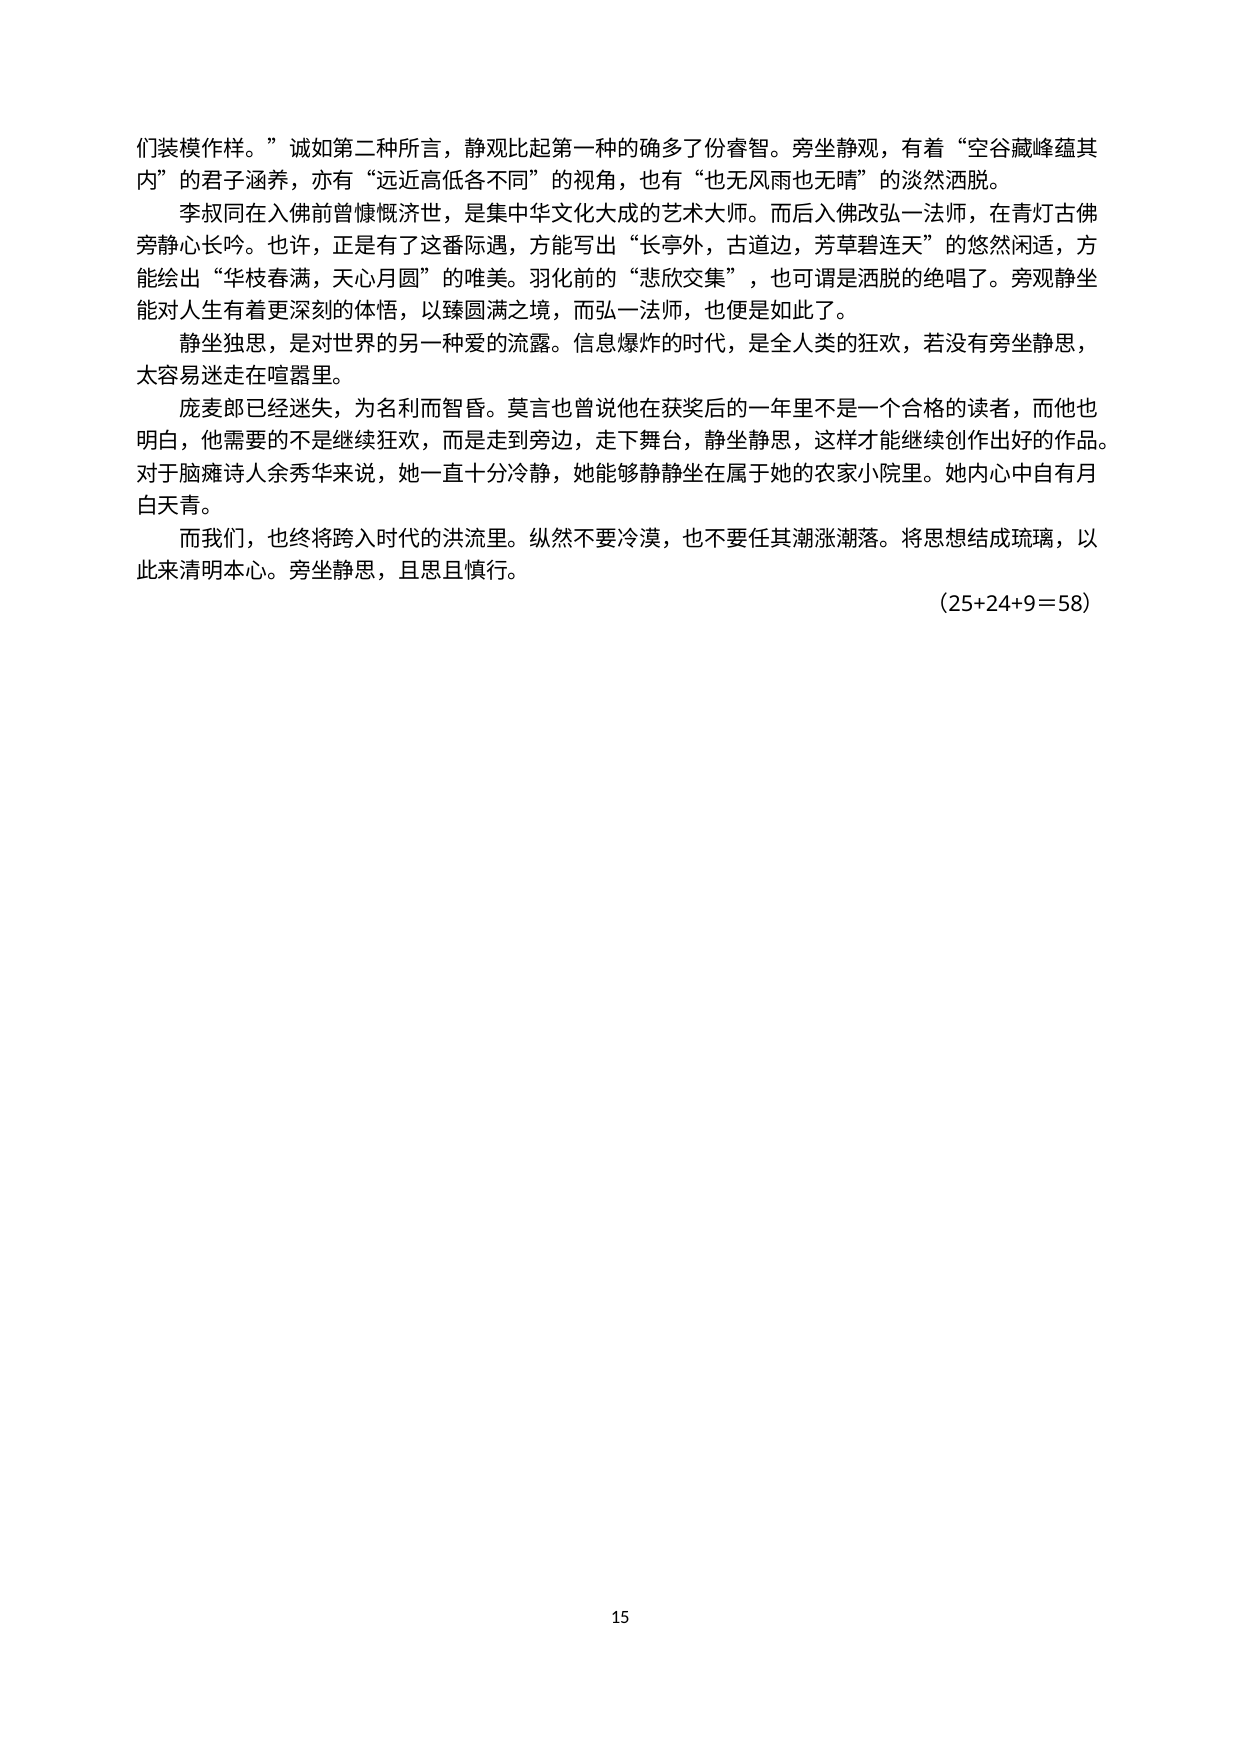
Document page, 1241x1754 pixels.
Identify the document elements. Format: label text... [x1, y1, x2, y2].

text 静坐独思，是对世界的另一种爱的流露。信息爆炸的时代，是全人类的狂欢，若没有旁坐静思，太容易迷走在喧嚣里。 [136, 325, 1104, 390]
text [136, 130, 1104, 195]
text 李叔同在入佛前曾慷慨济世，是集中华文化大成的艺术大师。而后入佛改弘一法师，在青灯古佛旁静心长吟。也许，正是有了这番际遇，方能写出“长亭外，古道边，芳草碧连天”的悠然闲适，方能绘出“华枝春满，天心月圆”的唯美。羽化前的“悲欣交集”，也可谓是洒脱的绝唱了。旁观静坐能对人生有着更深刻的体悟，以臻圆满之境，而弘一法师，也便是如此了。 [136, 195, 1104, 325]
text 而我们，也终将跨入时代的洪流里。纵然不要冷漠，也不要任其潮涨潮落。将思想结成琉璃，以此来清明本心。旁坐静思，且思且慎行。 [136, 520, 1104, 585]
text （25+24+9＝58） [136, 585, 1104, 618]
text 庞麦郎已经迷失，为名利而智昏。莫言也曾说他在获奖后的一年里不是一个合格的读者，而他也明白，他需要的不是继续狂欢，而是走到旁边，走下舞台，静坐静思，这样才能继续创作出好的作品。对于脑瘫诗人余秀华来说，她一直十分冷静，她能够静静坐在属于她的农家小院里。她内心中自有月白天青。 [136, 390, 1104, 520]
